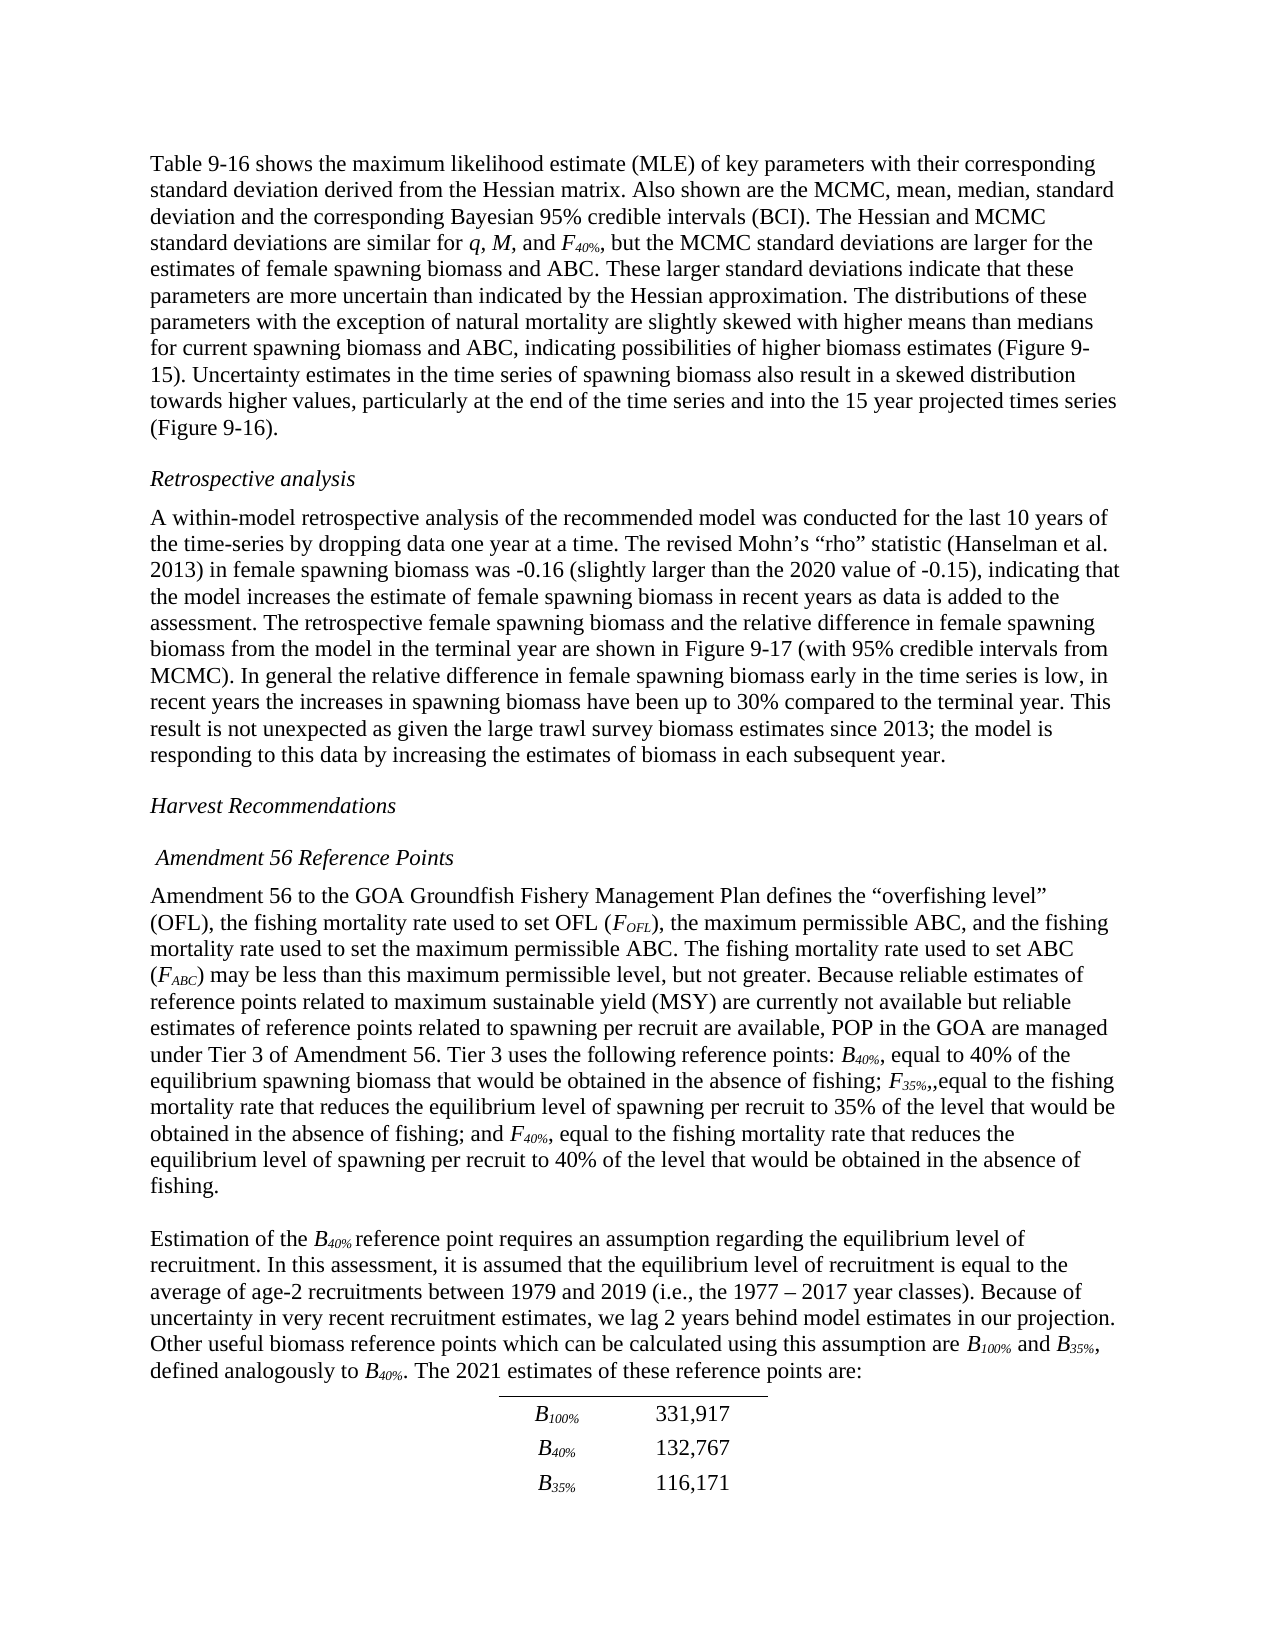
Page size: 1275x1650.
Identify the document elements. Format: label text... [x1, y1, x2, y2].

subtitle Amendment 56 Reference Points [150, 844, 1125, 870]
table_cell 116,171 [617, 1465, 768, 1499]
text Table 9-16 shows the maximum likelihood estimate (MLE) of key parameters with their corresponding standard deviation derived from the Hessian matrix. Also shown are the MCMC, mean, median, standard deviation and the corresponding Bayesian 95% credible intervals (BCI). The Hessian and MCMC standard deviations are similar for q, M, and F40%, but the MCMC standard deviations are larger for the estimates of female spawning biomass and ABC. These larger standard deviations indicate that these parameters are more uncertain than indicated by the Hessian approximation. The distributions of these parameters with the exception of natural mortality are slightly skewed with higher means than medians for current spawning biomass and ABC, indicating possibilities of higher biomass estimates (Figure 9-15). Uncertainty estimates in the time series of spawning biomass also result in a skewed distribution towards higher values, particularly at the end of the time series and into the 15 year projected times series (Figure 9-16). [150, 150, 1125, 440]
subtitle Retrospective analysis [150, 465, 1125, 491]
table_header 331,917 [617, 1397, 768, 1430]
table_header B100% [499, 1397, 617, 1430]
text Amendment 56 to the GOA Groundfish Fishery Management Plan defines the “overfishing level” [150, 882, 1125, 909]
table_cell B35% [499, 1465, 617, 1499]
text (OFL), the fishing mortality rate used to set OFL (FOFL), the maximum permissible ABC, and the fishing mortality rate used to set the maximum permissible ABC. The fishing mortality rate used to set ABC (FABC) may be less than this maximum permissible level, but not greater. Because reliable estimates of reference points related to maximum sustainable yield (MSY) are currently not available but reliable estimates of reference points related to spawning per recruit are available, POP in the GOA are managed under Tier 3 of Amendment 56. Tier 3 uses the following reference points: B40%, equal to 40% of the equilibrium spawning biomass that would be obtained in the absence of fishing; F35%,,equal to the fishing mortality rate that reduces the equilibrium level of spawning per recruit to 35% of the level that would be obtained in the absence of fishing; and F40%, equal to the fishing mortality rate that reduces the equilibrium level of spawning per recruit to 40% of the level that would be obtained in the absence of fishing. [150, 909, 1125, 1199]
text Estimation of the B40% reference point requires an assumption regarding the equilibrium level of recruitment. In this assessment, it is assumed that the equilibrium level of recruitment is equal to the average of age-2 recruitments between 1979 and 2019 (i.e., the 1977 – 2017 year classes). Because of uncertainty in very recent recruitment estimates, we lag 2 years behind model estimates in our projection. Other useful biomass reference points which can be calculated using this assumption are B100% and B35%, defined analogously to B40%. The 2021 estimates of these reference points are: [150, 1225, 1125, 1383]
table_cell B40% [499, 1430, 617, 1465]
subtitle Harvest Recommendations [150, 792, 1125, 819]
text A within-model retrospective analysis of the recommended model was conducted for the last 10 years of the time-series by dropping data one year at a time. The revised Mohn’s “rho” statistic (Hanselman et al. 2013) in female spawning biomass was -0.16 (slightly larger than the 2020 value of -0.15), indicating that the model increases the estimate of female spawning biomass in recent years as data is added to the assessment. The retrospective female spawning biomass and the relative difference in female spawning biomass from the model in the terminal year are shown in Figure 9-17 (with 95% credible intervals from MCMC). In general the relative difference in female spawning biomass early in the time series is low, in recent years the increases in spawning biomass have been up to 30% compared to the terminal year. This result is not unexpected as given the large trawl survey biomass estimates since 2013; the model is responding to this data by increasing the estimates of biomass in each subsequent year. [150, 504, 1125, 767]
table_cell 132,767 [617, 1430, 768, 1465]
